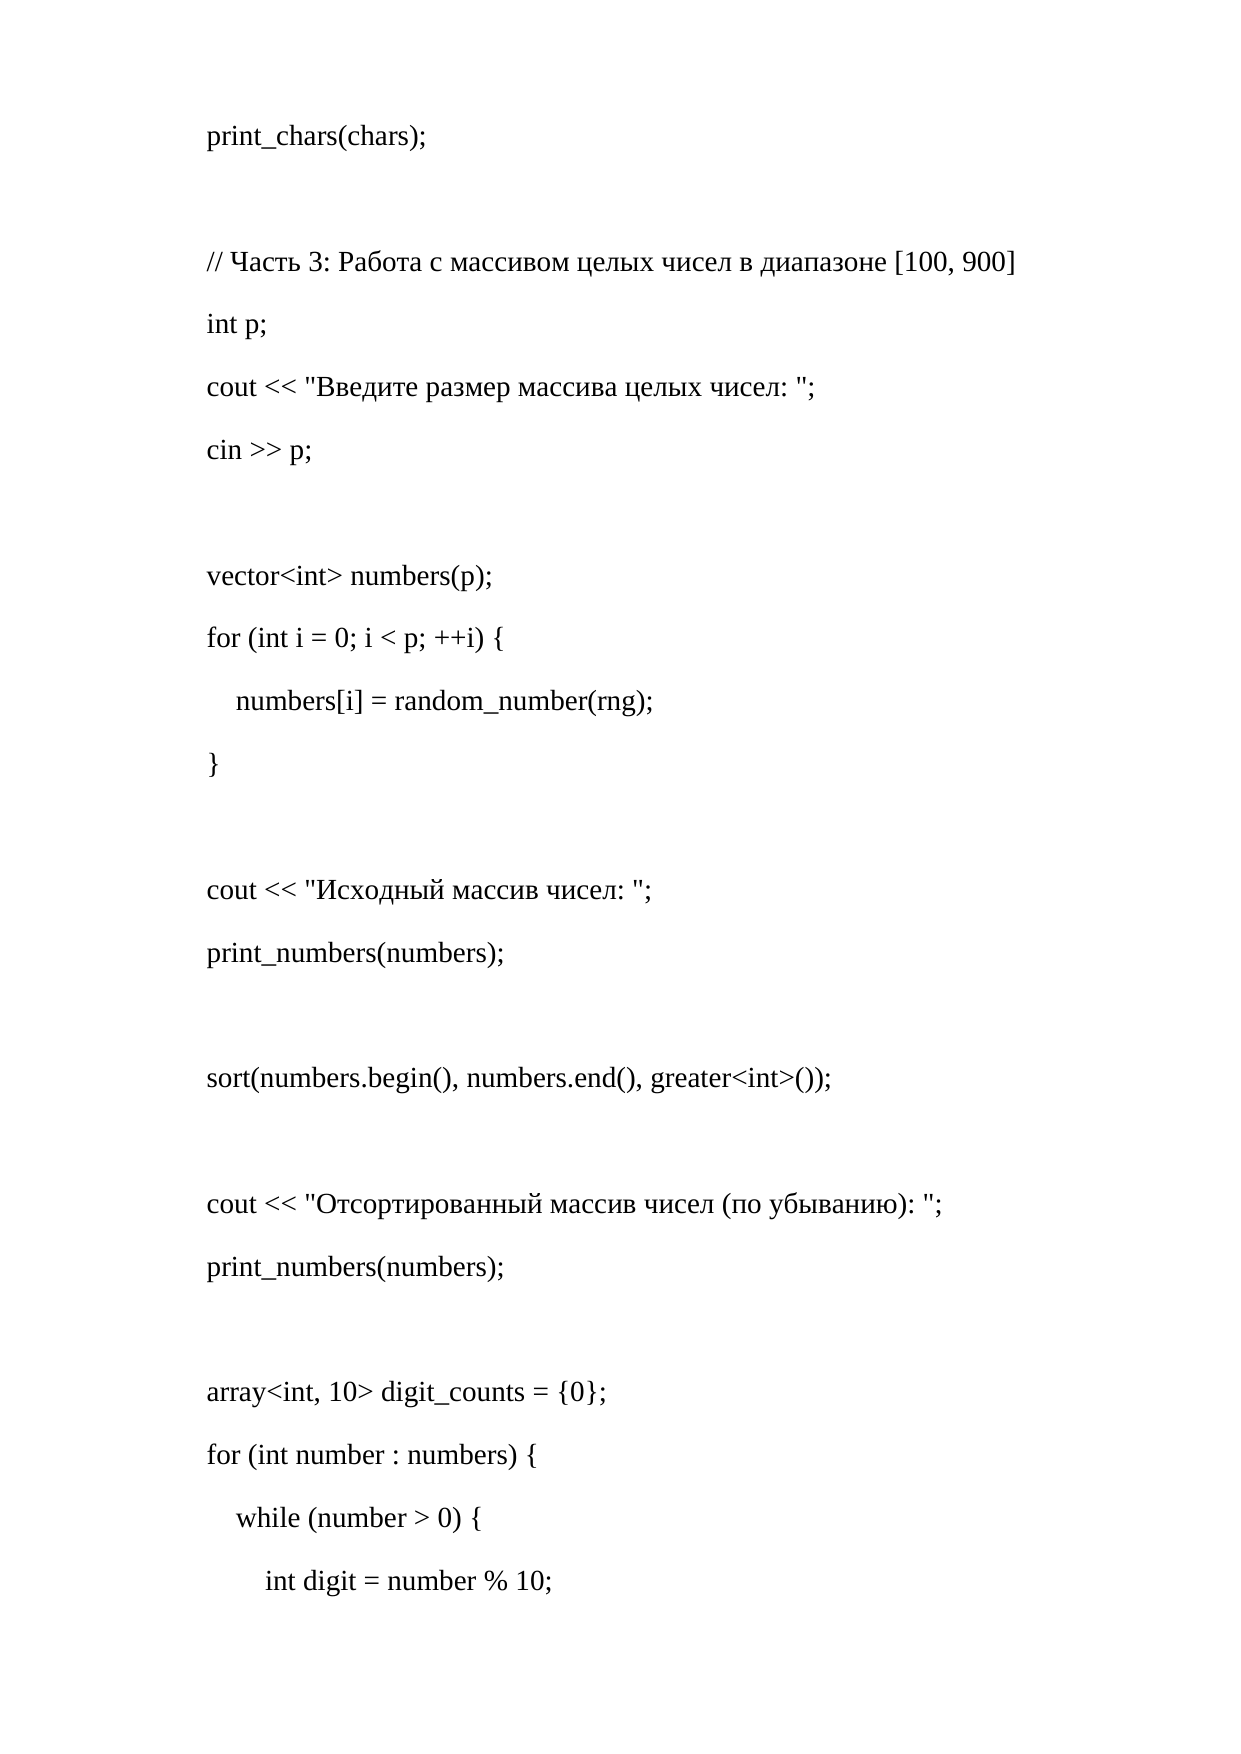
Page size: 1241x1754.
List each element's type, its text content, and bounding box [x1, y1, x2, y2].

text vector<int> numbers(p); [177, 558, 1152, 591]
text for (int i = 0; i < p; ++i) { [177, 621, 1152, 654]
text while (number > 0) { [177, 1500, 1152, 1533]
text cout << "Исходный массив чисел: "; [177, 872, 1152, 905]
text print_numbers(numbers); [177, 935, 1152, 968]
text int p; [177, 307, 1152, 340]
text print_numbers(numbers); [177, 1249, 1152, 1282]
text print_chars(chars); [177, 118, 1152, 152]
text cout << "Введите размер массива целых чисел: "; [177, 369, 1152, 403]
text numbers[i] = random_number(rng); [177, 683, 1152, 717]
text array<int, 10> digit_counts = {0}; [177, 1374, 1152, 1408]
text sort(numbers.begin(), numbers.end(), greater<int>()); [177, 1060, 1152, 1094]
text cin >> p; [177, 432, 1152, 466]
text } [177, 746, 1152, 780]
text cout << "Отсортированный массив чисел (по убыванию): "; [177, 1186, 1152, 1219]
text int digit = number % 10; [177, 1563, 1152, 1596]
text // Часть 3: Работа с массивом целых чисел в диапазоне [100, 900] [177, 244, 1152, 277]
text for (int number : numbers) { [177, 1437, 1152, 1471]
